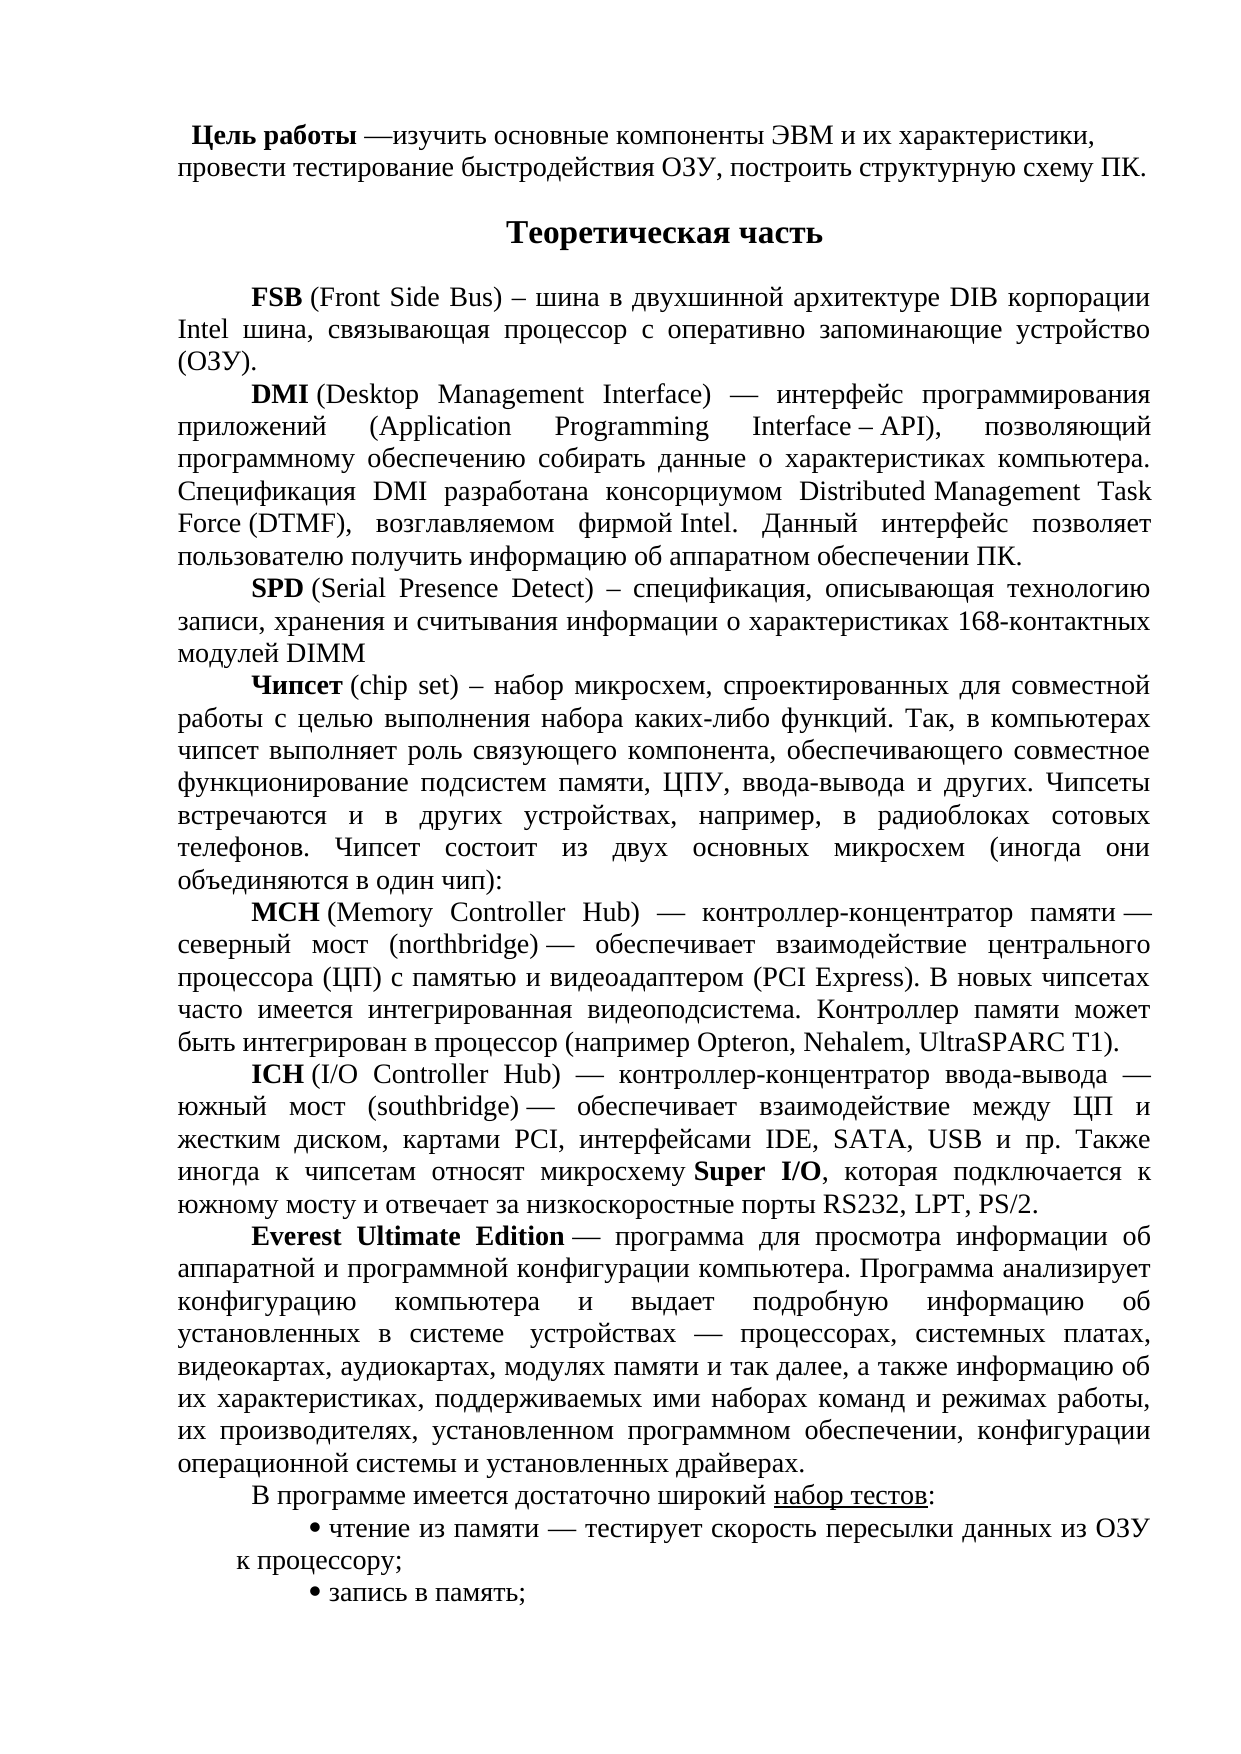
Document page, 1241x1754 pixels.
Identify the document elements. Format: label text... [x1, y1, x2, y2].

text Цель работы —изучить основные компоненты ЭВМ и их характеристики, провести тестирование быстродействия ОЗУ, построить структурную схему ПК. [177, 118, 1152, 183]
text SPD (Serial Presence Detect) – спецификация, описывающая технологию записи, хранения и считывания информации о характеристиках 168-контактных модулей DIMM [177, 571, 1152, 668]
text DMI (Desktop Management Interface) — интерфейс программирования приложений (Application Programming Interface – API), позволяющий программному обеспечению собирать данные о характеристиках компьютера. Спецификация DMI разработана консорциумом Distributed Management Task Force (DTMF), возглавляемом фирмой Intel. Данный интерфейс позволяет пользователю получить информацию об аппаратном обеспечении ПК. [177, 377, 1152, 571]
text ICH (I/O Controller Hub) — контроллер-концентратор ввода-вывода — южный мост (southbridge) — обеспечивает взаимодействие между ЦП и жестким диском, картами PCI, интерфейсами IDE, SATA, USB и пр. Также иногда к чипсетам относят микросхему Super I/O, которая подключается к южному мосту и отвечает за низкоскоростные порты RS232, LPT, PS/2. [177, 1057, 1152, 1219]
text В программе имеется достаточно широкий набор тестов: [177, 1478, 1152, 1511]
text MCH (Memory Controller Hub) — контроллер-концентратор памяти — северный мост (northbridge) — обеспечивает взаимодействие центрального процессора (ЦП) с памятью и видеоадаптером (PCI Express). В новых чипсетах часто имеется интегрированная видеоподсистема. Контроллер памяти может быть интегрирован в процессор (например Opteron, Nehalem, UltraSPARC T1). [177, 895, 1152, 1057]
text  запись в память; [236, 1576, 1152, 1608]
text  чтение из памяти — тестирует скорость пересылки данных из ОЗУ к процессору; [236, 1511, 1152, 1576]
text Everest Ultimate Edition — программа для просмотра информации об аппаратной и программной конфигурации компьютера. Программа анализирует конфигурацию компьютера и выдает подробную информацию об установленных в системе устройствах — процессорах, системных платах, видеокартах, аудиокартах, модулях памяти и так далее, а также информацию об их характеристиках, поддерживаемых ими наборах команд и режимах работы, их производителях, установленном программном обеспечении, конфигурации операционной системы и установленных драйверах. [177, 1219, 1152, 1478]
text FSB (Front Side Bus) – шина в двухшинной архитектуре DIB корпорации Intel шина, связывающая процессор с оперативно запоминающие устройство (ОЗУ). [177, 279, 1152, 377]
text Чипсет (chip set) – набор микросхем, спроектированных для совместной работы с целью выполнения набора каких-либо функций. Так, в компьютерах чипсет выполняет роль связующего компонента, обеспечивающего совместное функционирование подсистем памяти, ЦПУ, ввода-вывода и других. Чипсеты встречаются и в других устройствах, например, в радиоблоках сотовых телефонов. Чипсет состоит из двух основных микросхем (иногда они объединяются в один чип): [177, 668, 1152, 895]
text Теоретическая часть [177, 212, 1152, 250]
